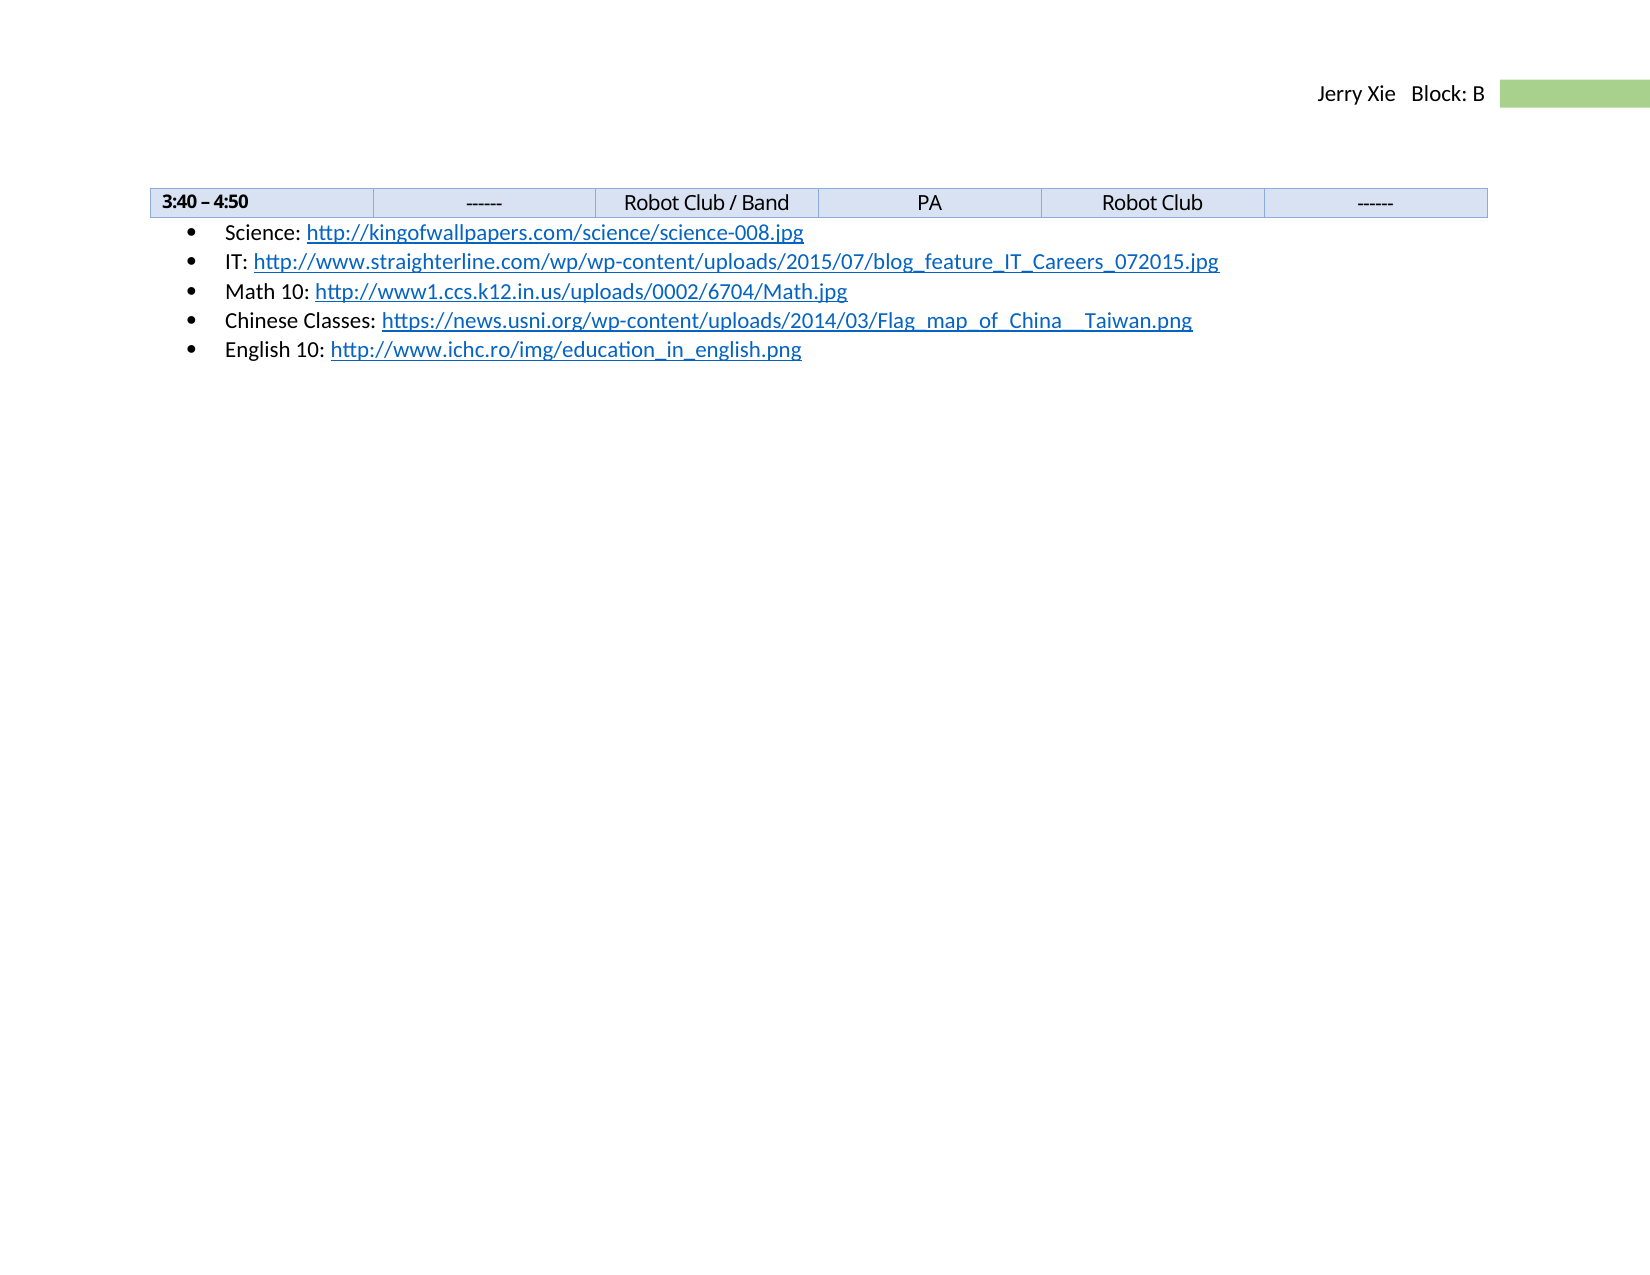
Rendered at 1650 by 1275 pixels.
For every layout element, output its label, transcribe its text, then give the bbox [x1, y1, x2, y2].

table_cell Robot Club [1042, 189, 1264, 217]
list English 10: http://www.ichc.ro/img/education_in_english.png [187, 336, 1500, 363]
table_cell Robot Club / Band [596, 189, 818, 217]
list Math 10: http://www1.ccs.k12.in.us/uploads/0002/6704/Math.jpg [187, 277, 1500, 305]
table_cell PA [819, 189, 1041, 217]
list Chinese Classes: https://news.usni.org/wp-content/uploads/2014/03/Flag_map_of_China__Taiwan.png [187, 306, 1500, 334]
list IT: http://www.straighterline.com/wp/wp-content/uploads/2015/07/blog_feature_IT_Careers_072015.jpg [187, 247, 1500, 275]
table_cell ------ [1265, 189, 1487, 217]
table_cell ------ [374, 189, 595, 217]
table_cell 3:40 – 4:50 [151, 189, 373, 217]
list Science: http://kingofwallpapers.com/science/science-008.jpg [187, 218, 1500, 246]
